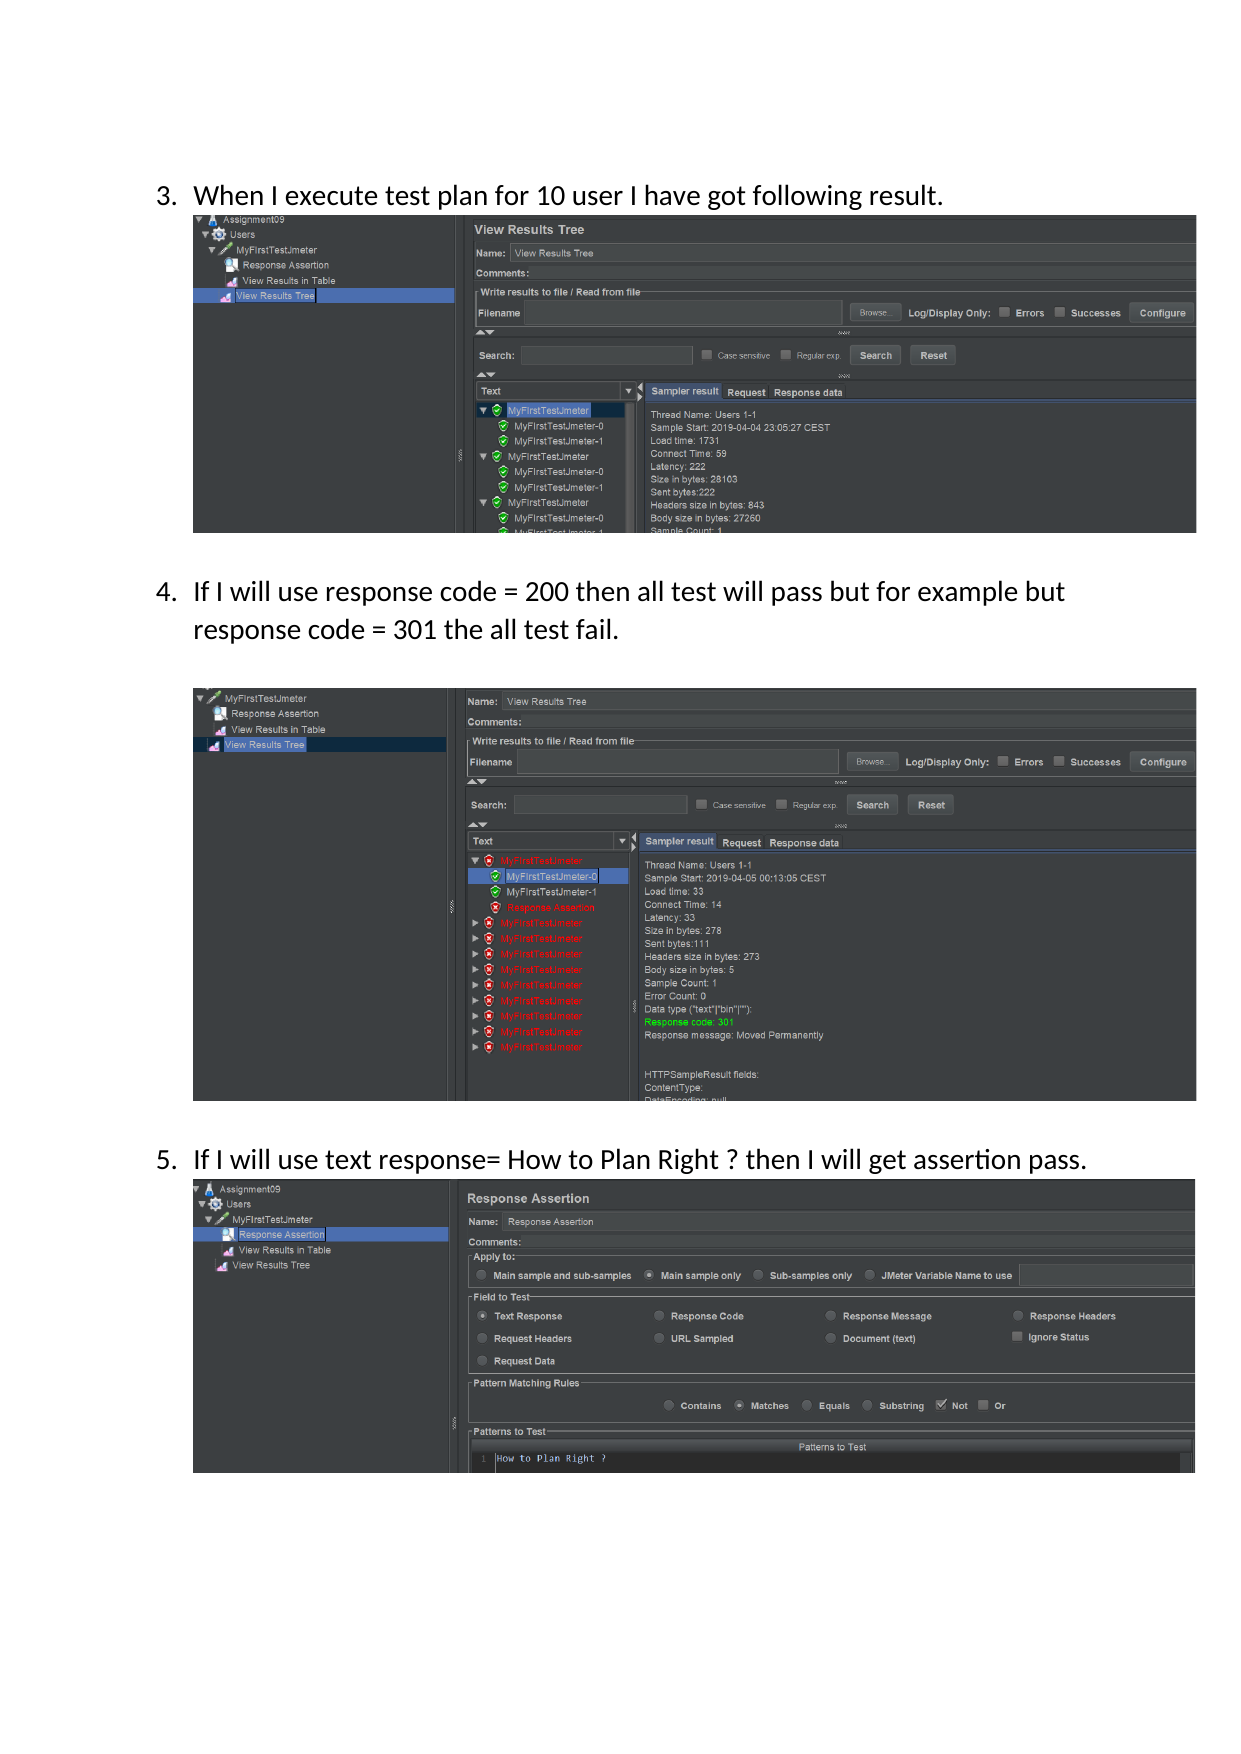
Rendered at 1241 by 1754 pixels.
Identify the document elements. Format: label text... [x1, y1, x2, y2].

picture [193, 688, 1197, 1101]
list When I execute test plan for 10 user I have got following result. [156, 177, 1122, 213]
picture [193, 1179, 1196, 1473]
list If I will use text response= How to Plan Right ? then I will get assertion pass. [156, 1141, 1122, 1177]
list If I will use response code = 200 then all test will pass but for example but response code = 301 the all test fail. [156, 573, 1122, 647]
picture [193, 215, 1197, 533]
